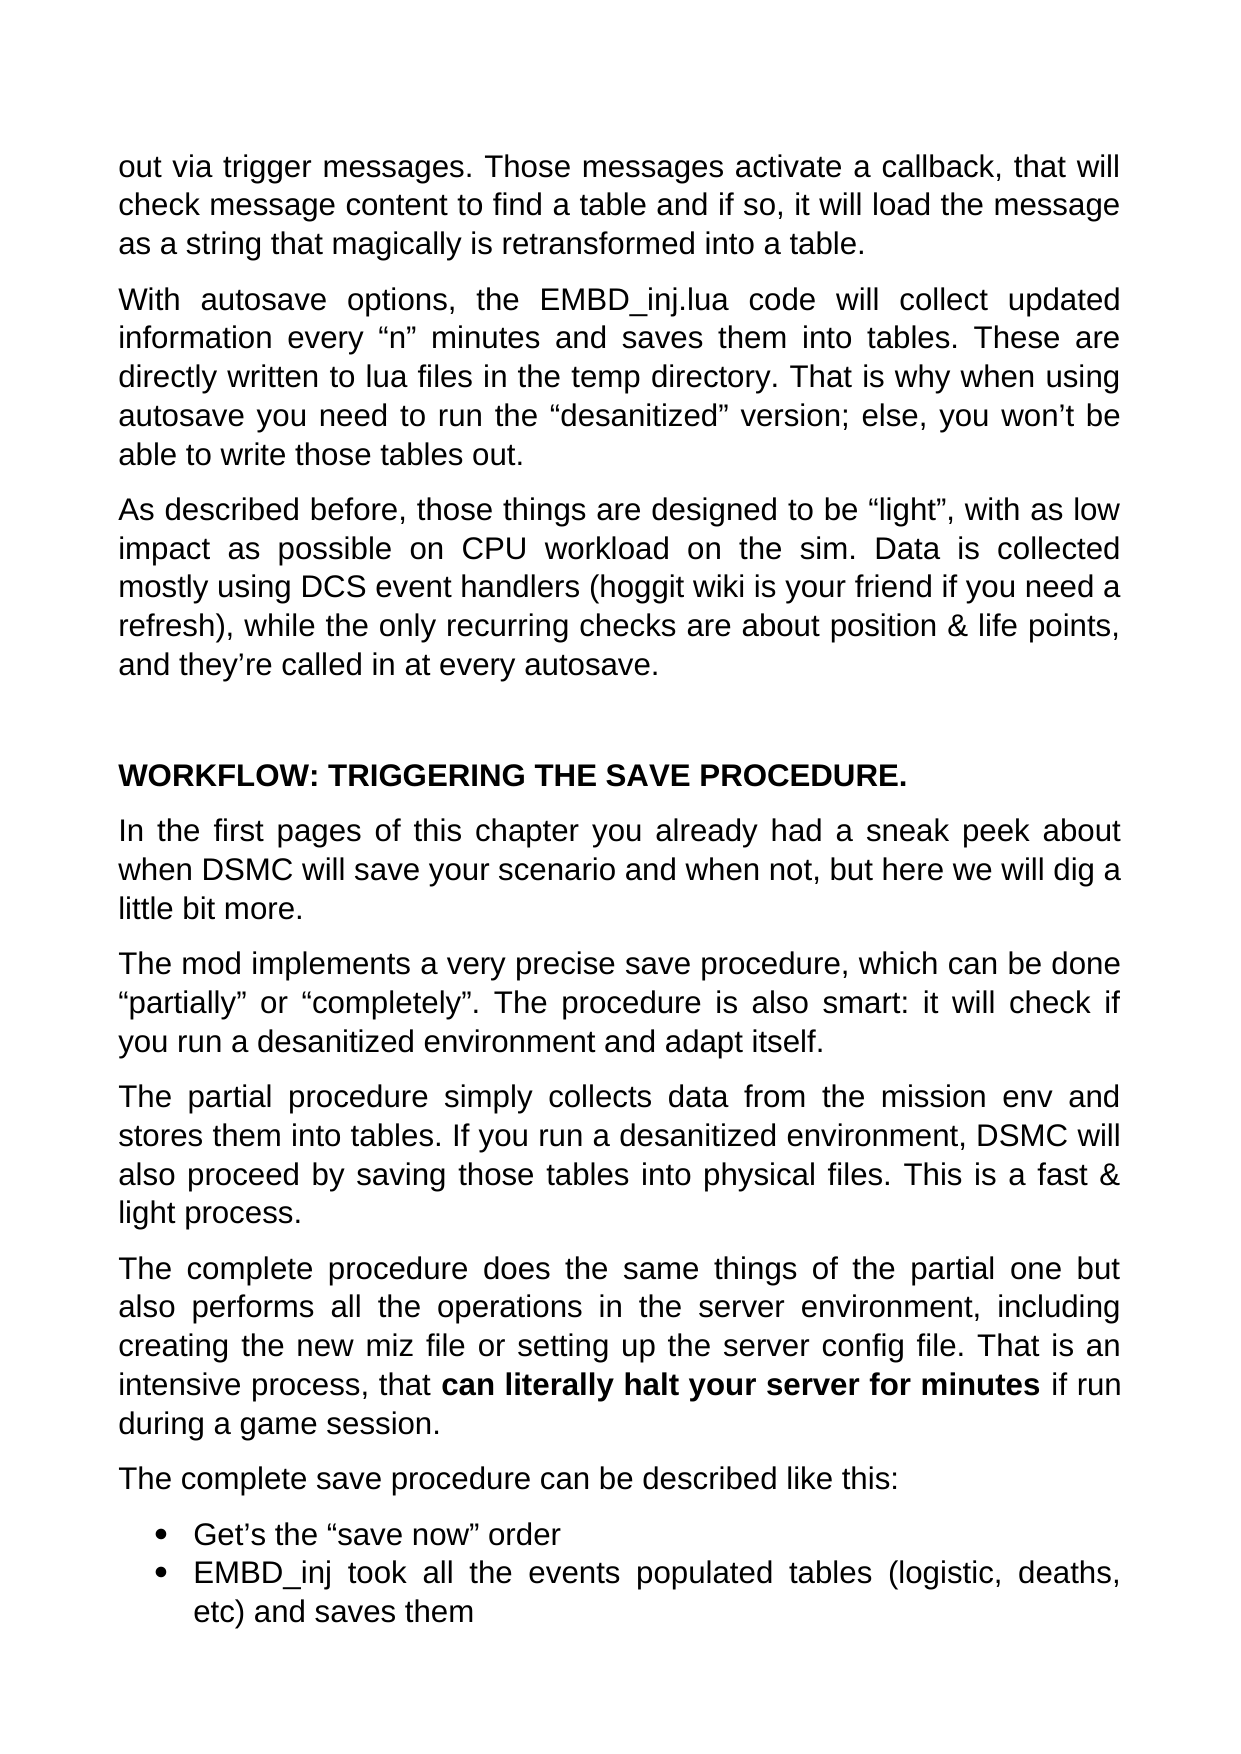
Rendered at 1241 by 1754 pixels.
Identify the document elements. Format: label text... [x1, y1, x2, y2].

text In the first pages of this chapter you already had a sneak peek about when DSMC will save your scenario and when not, but here we will dig a little bit more. [118, 812, 1122, 926]
text WORKFLOW: TRIGGERING THE SAVE PROCEDURE. [118, 757, 1122, 793]
text The partial procedure simply collects data from the mission env and stores them into tables. If you run a desanitized environment, DSMC will also proceed by saving those tables into physical files. This is a fast & light process. [118, 1078, 1122, 1230]
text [118, 148, 1122, 261]
text The mod implements a very precise save procedure, which can be done “partially” or “completely”. The procedure is also smart: it will check if you run a desanitized environment and adapt itself. [118, 945, 1122, 1058]
text The complete save procedure can be described like this: [118, 1460, 1122, 1496]
list Get’s the “save now” order [156, 1516, 1122, 1552]
text As described before, those things are designed to be “light”, with as low impact as possible on CPU workload on the sim. Data is collected mostly using DCS event handlers (hoggit wiki is your friend if you need a refresh), while the only recurring checks are about position & life points, and they’re called in at every autosave. [118, 491, 1122, 682]
text The complete procedure does the same things of the partial one but also performs all the operations in the server environment, including creating the new miz file or setting up the server config file. That is an intensive process, that can literally halt your server for minutes if run during a game session. [118, 1250, 1122, 1441]
text With autosave options, the EMBD_inj.lua code will collect updated information every “n” minutes and saves them into tables. These are directly written to lua files in the temp directory. That is why when using autosave you need to run the “desanitized” version; else, you won’t be able to write those tables out. [118, 281, 1122, 471]
list EMBD_inj took all the events populated tables (logistic, deaths, etc) and saves them [156, 1554, 1122, 1629]
